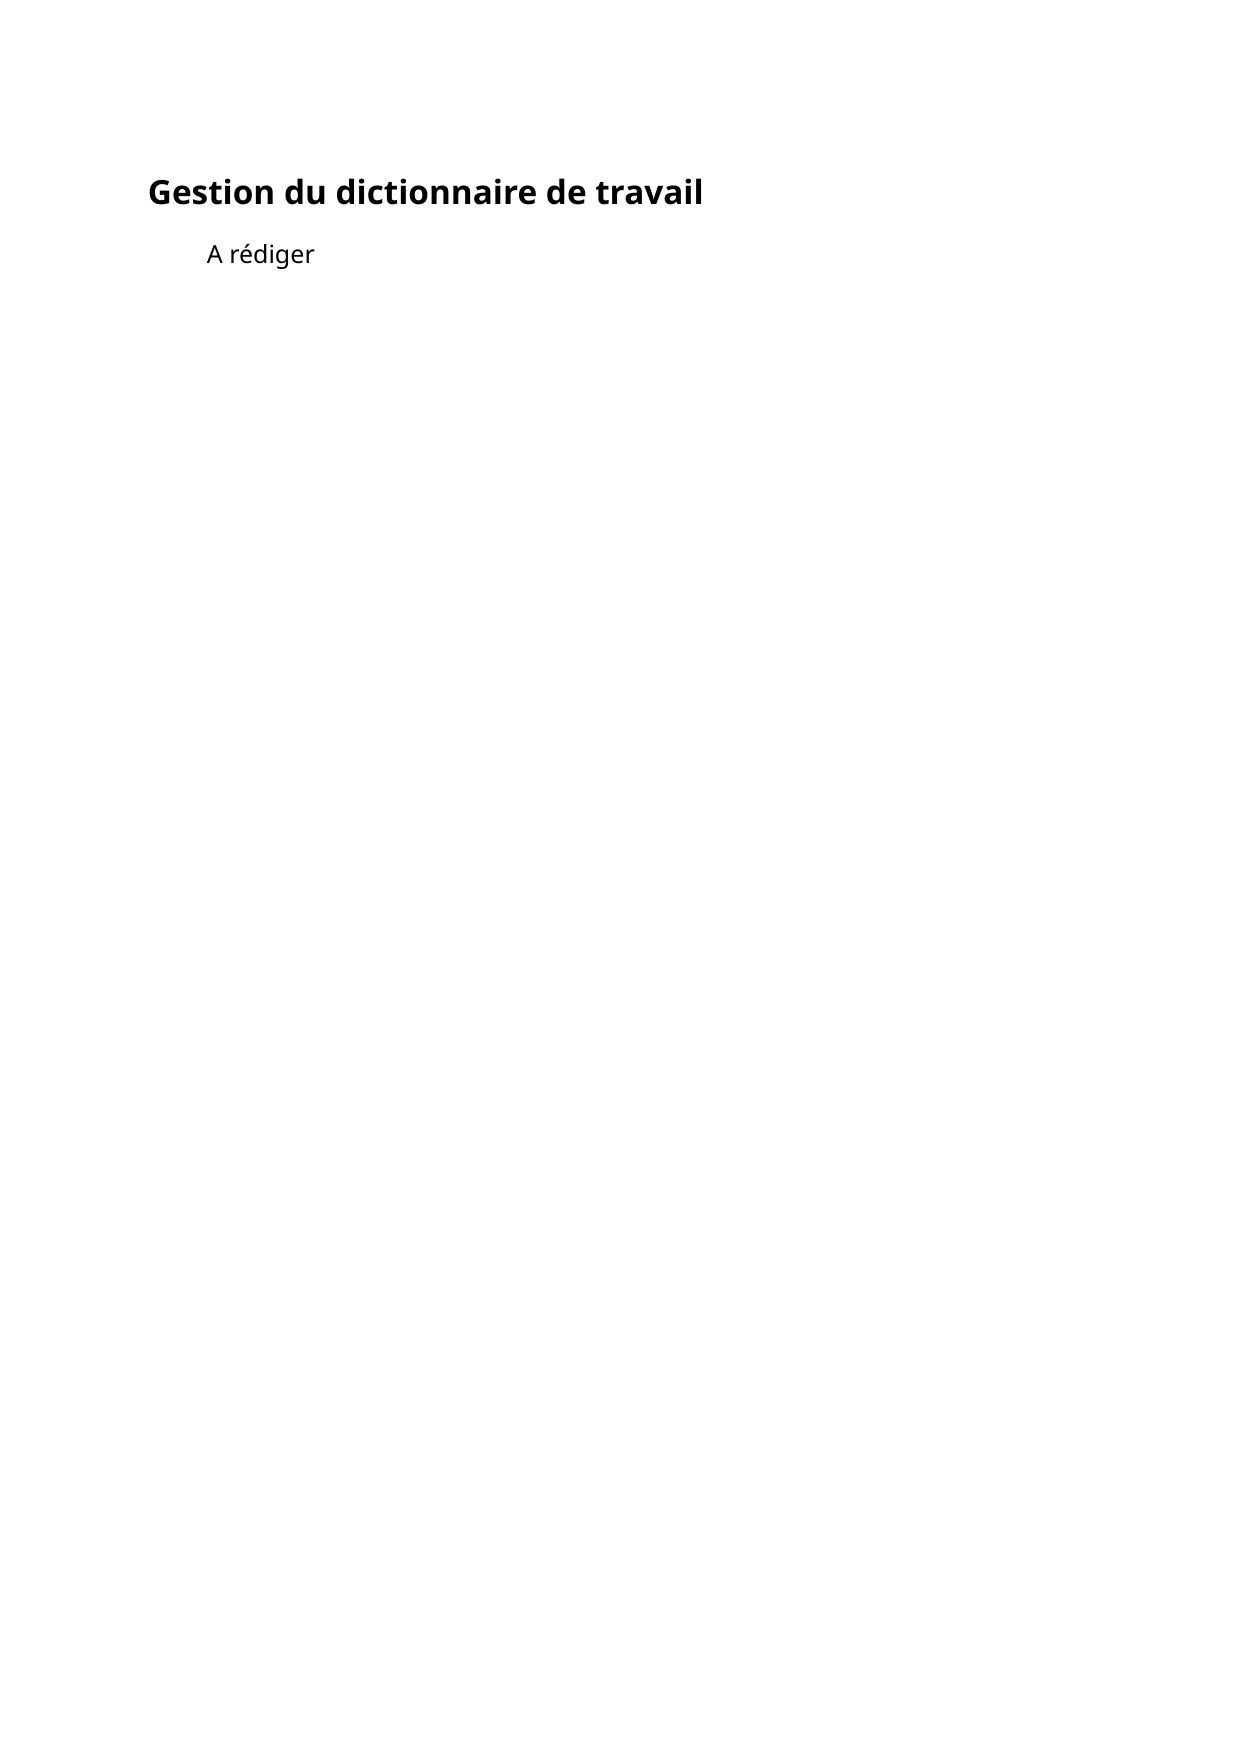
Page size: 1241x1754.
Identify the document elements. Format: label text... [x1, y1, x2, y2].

subtitle Gestion du dictionnaire de travail [148, 168, 1093, 214]
text A rédiger [148, 237, 1093, 271]
